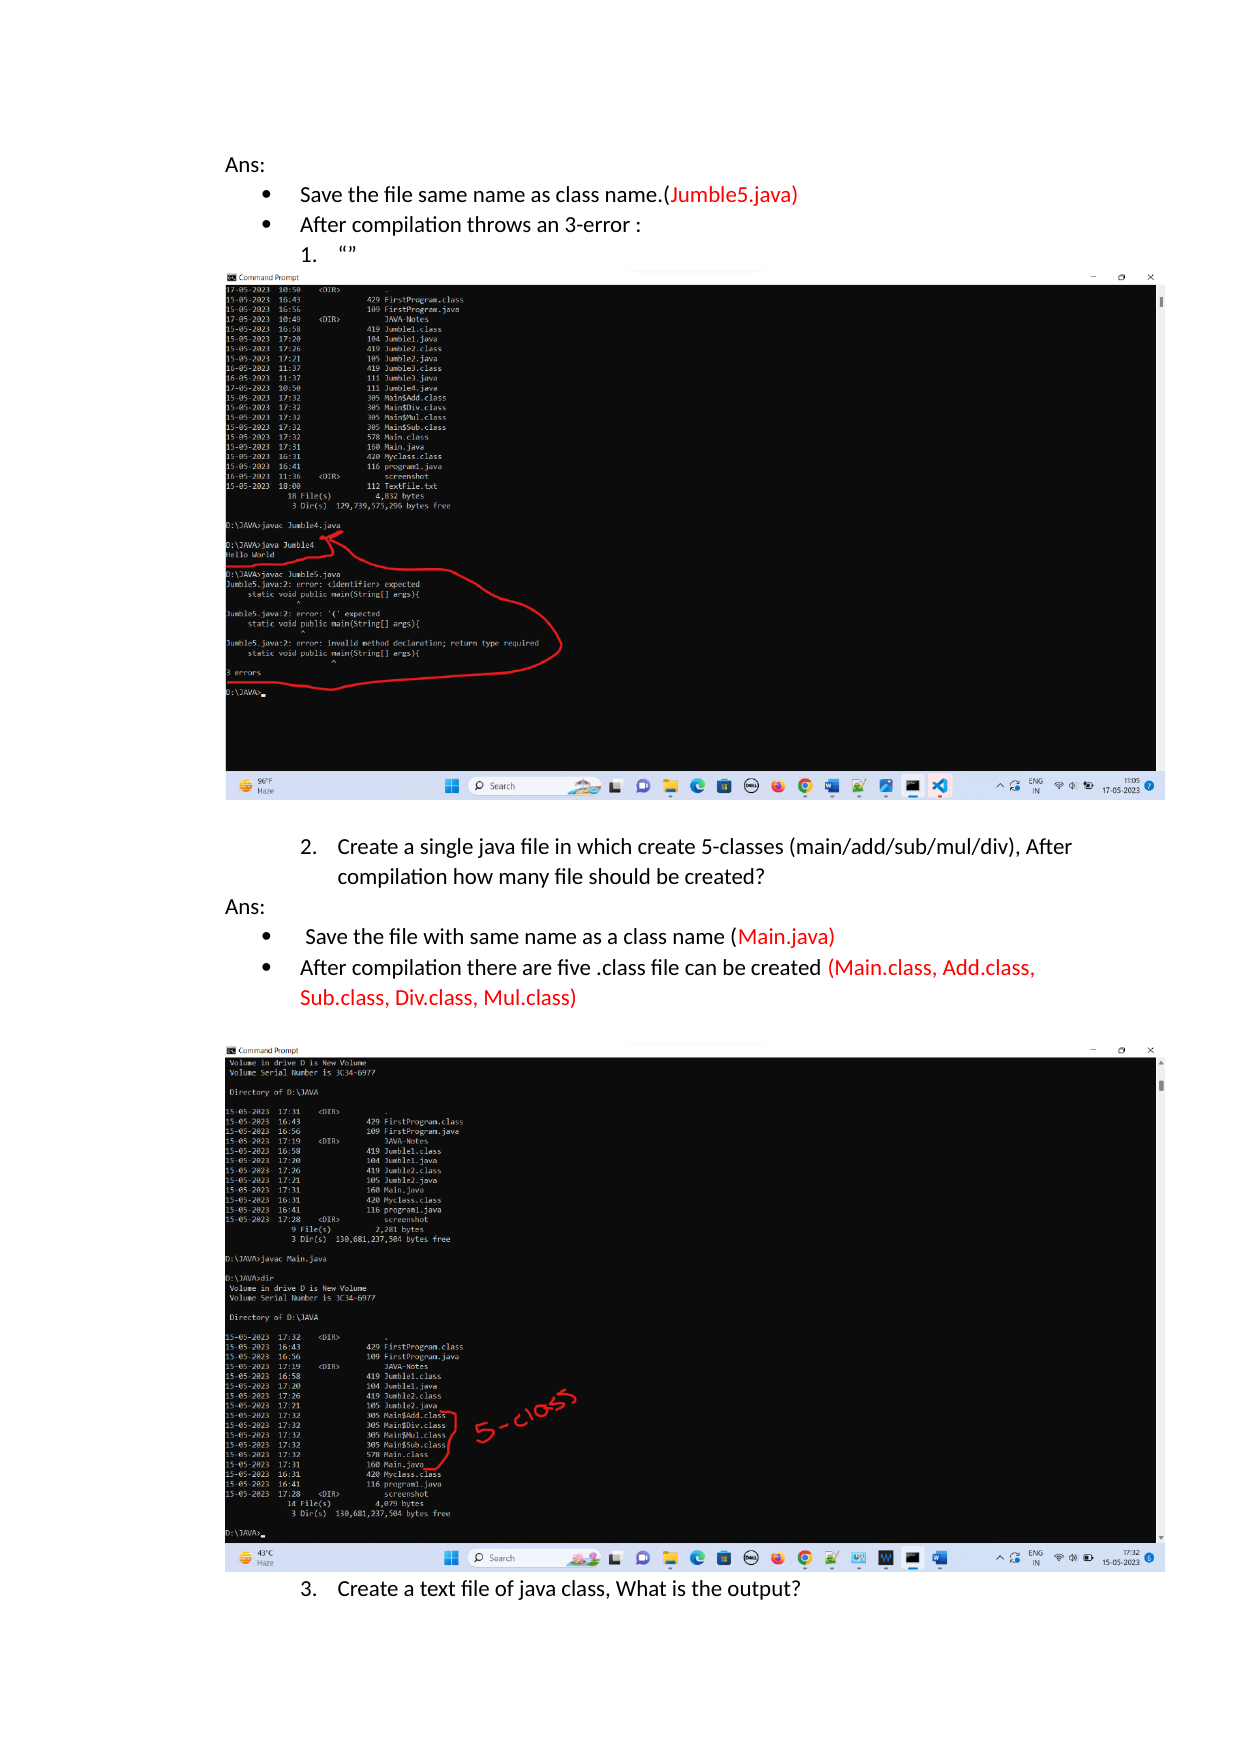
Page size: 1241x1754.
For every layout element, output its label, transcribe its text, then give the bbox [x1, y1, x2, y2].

list Ans: [225, 150, 1090, 178]
list “” [300, 241, 1090, 269]
list Create a text file of java class, What is the output? [300, 1574, 1090, 1602]
list Save the file same name as class name.(Jumble5.java) [262, 180, 1090, 208]
list Save the file with same name as a class name (Main.java) [262, 922, 1090, 950]
picture [225, 270, 1166, 800]
list After compilation throws an 3-error : [262, 210, 1090, 238]
picture [225, 1043, 1166, 1572]
list After compilation there are five .class file can be created (Main.class, Add.class, Sub.class, Div.class, Mul.class) [262, 953, 1090, 1011]
list Create a single java file in which create 5-classes (main/add/sub/mul/div), After compilation how many file should be created? [300, 832, 1090, 890]
list Ans: [225, 892, 1090, 920]
